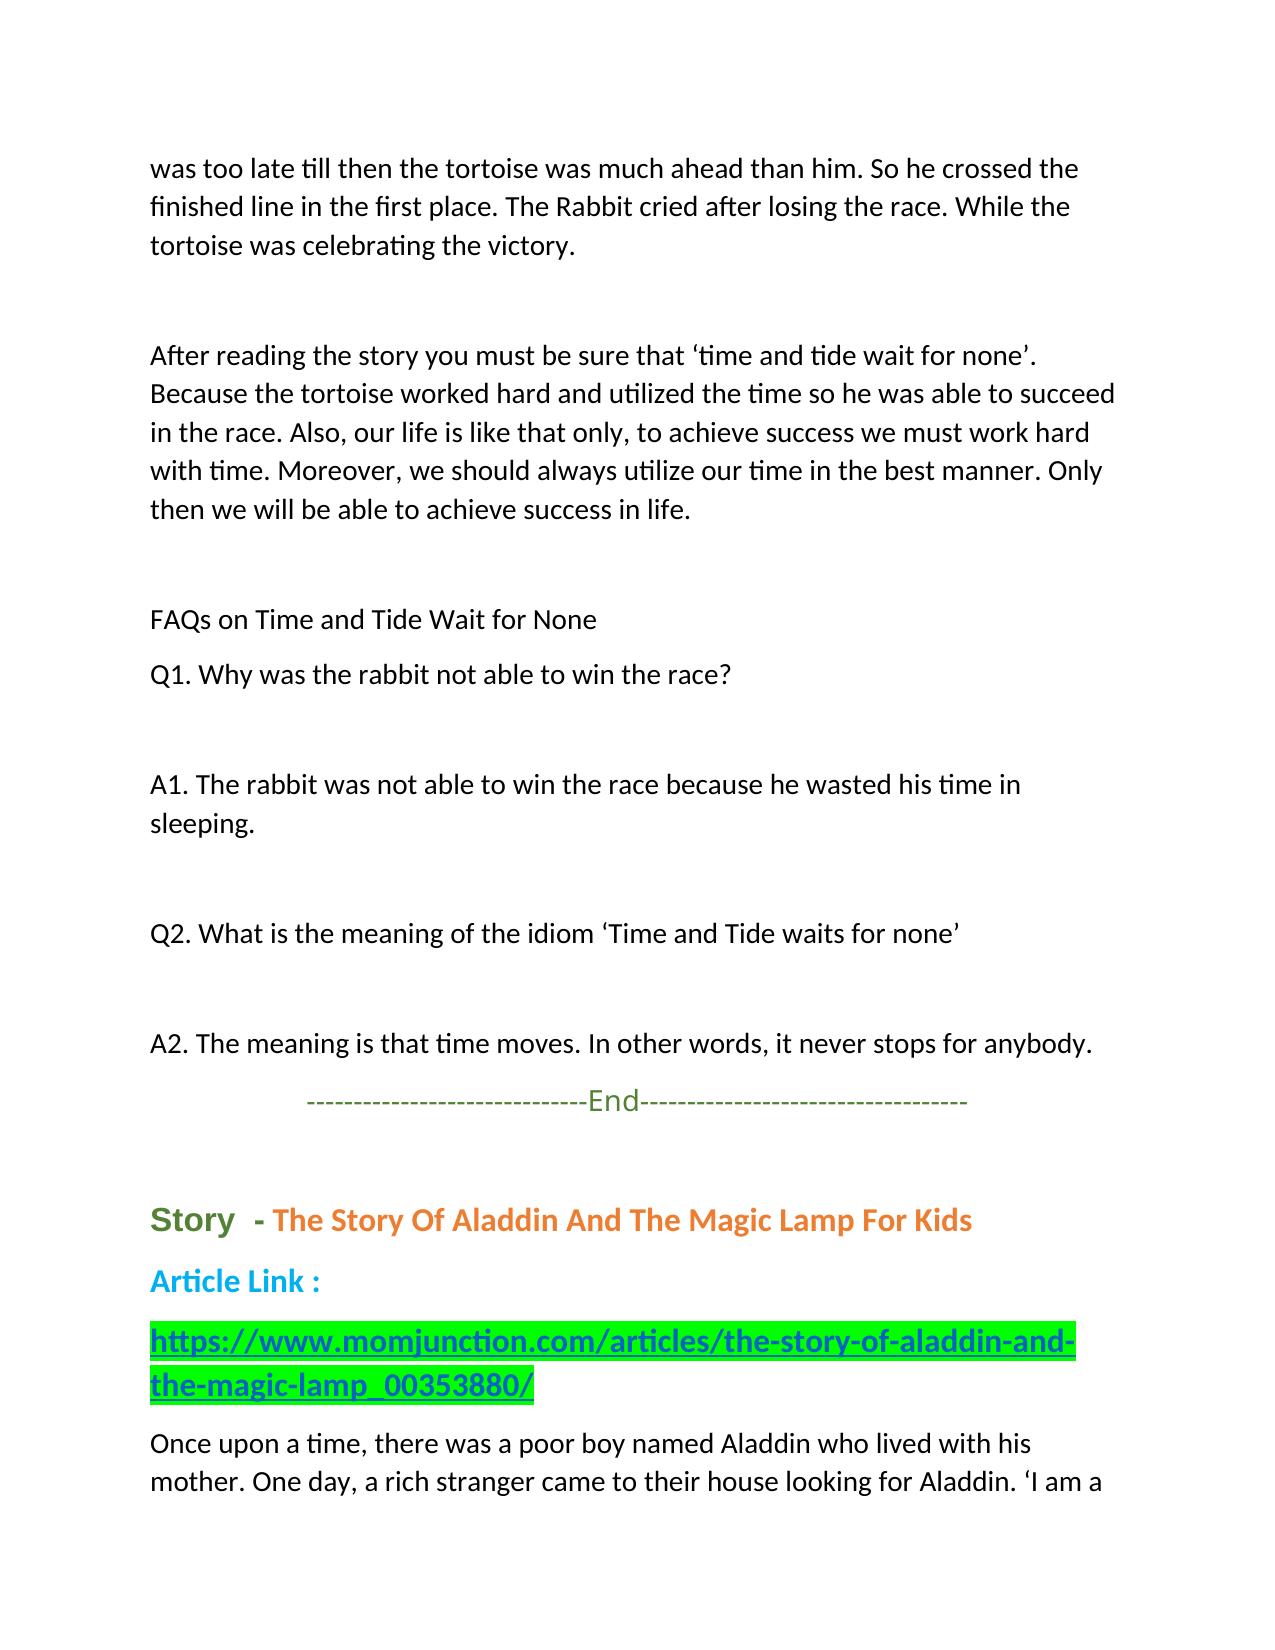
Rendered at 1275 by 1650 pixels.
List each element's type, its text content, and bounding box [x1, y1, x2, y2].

text FAQs on Time and Tide Wait for None [150, 601, 1125, 637]
text A2. The meaning is that time moves. In other words, it never stops for anybody. [150, 1025, 1125, 1061]
text https://www.momjunction.com/articles/the-story-of-aladdin-and-the-magic-lamp_00353880/ [150, 1321, 1125, 1405]
text ------------------------------End----------------------------------- [150, 1080, 1125, 1120]
text A1. The rabbit was not able to win the race because he wasted his time in sleeping. [150, 766, 1125, 840]
subtitle Story - The Story Of Aladdin And The Magic Lamp For Kids [150, 1199, 1125, 1240]
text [150, 1425, 1125, 1499]
text After reading the story you must be sure that ‘time and tide wait for none’. Because the tortoise worked hard and utilized the time so he was able to succeed in the race. Also, our life is like that only, to achieve success we must work hard with time. Moreover, we should always utilize our time in the best manner. Only then we will be able to achieve success in life. [150, 337, 1125, 526]
text Q2. What is the meaning of the idiom ‘Time and Tide waits for none’ [150, 915, 1125, 951]
text Article Link : [150, 1260, 1125, 1301]
text Q1. Why was the rabbit not able to win the race? [150, 656, 1125, 692]
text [150, 150, 1125, 262]
